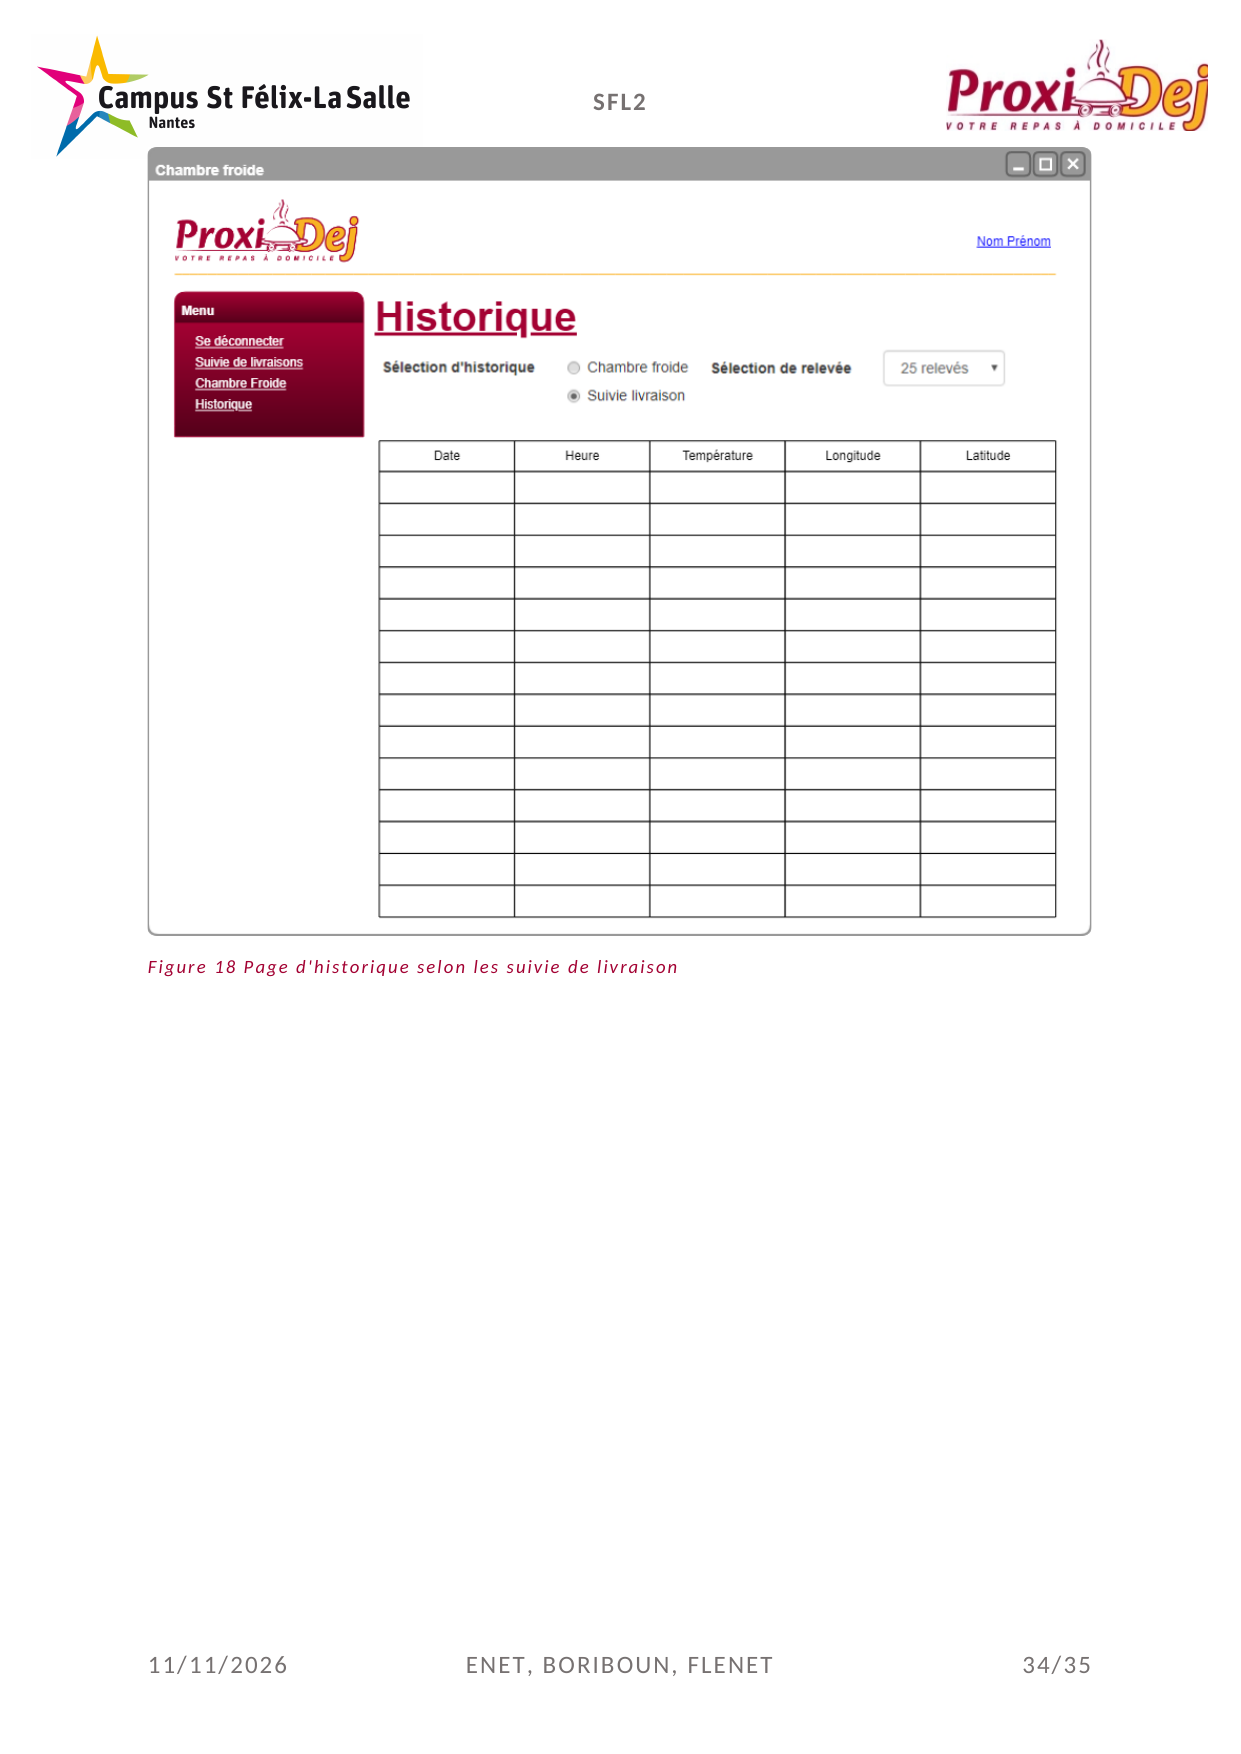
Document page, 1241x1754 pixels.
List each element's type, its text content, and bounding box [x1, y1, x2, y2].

picture [945, 39, 1207, 130]
picture [31, 34, 1092, 936]
